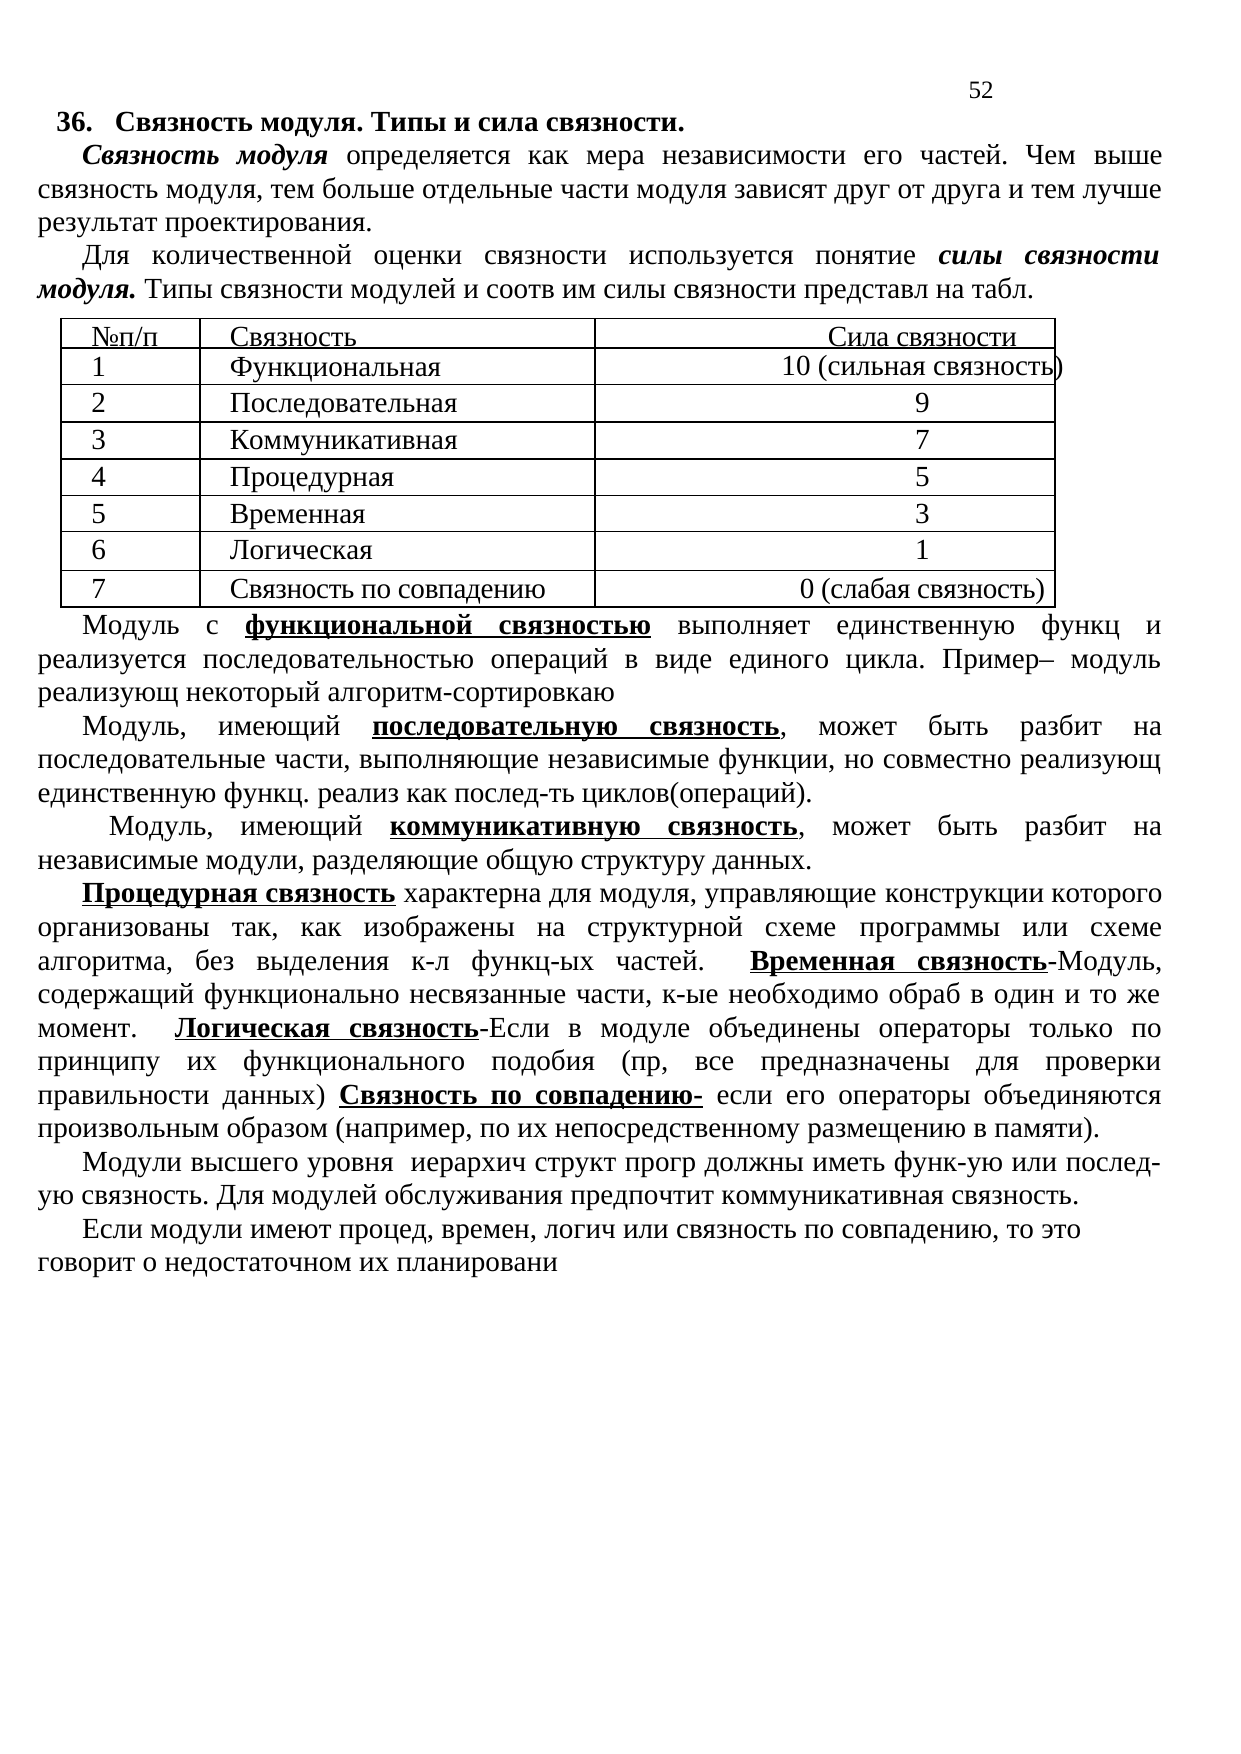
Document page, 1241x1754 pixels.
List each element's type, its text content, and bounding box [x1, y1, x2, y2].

text Процедурная связность характерна для модуля, управляющие конструкции которого организованы так, как изображены на структурной схеме программы или схеме алгоритма, без выделения к-л функц-ых частей. Временная связность-Модуль, содержащий функционально несвязанные части, к-ые необходимо обраб в один и то же момент. Логическая связность-Если в модуле объединены операторы только по принципу их функционального подобия (пр, все предназначены для проверки правильности данных) Связность по совпадению- если его операторы объединяются произвольным образом (например, по их непосредственному размещению в памяти). [37, 876, 1162, 1144]
text Модуль с функциональной связностью выполняет единственную функц и реализуется последовательностью операций в виде единого цикла. Пример– модуль реализующ некоторый алгоритм-сортировкаю [37, 608, 1162, 708]
text Модуль, имеющий коммуникативную связность, может быть разбит на независимые модули, разделяющие общую структуру данных. [37, 809, 1162, 876]
text Модуль, имеющий последовательную связность, может быть разбит на последовательные части, выполняющие независимые функции, но совместно реализующ единственную функц. реализ как послед-ть циклов(операций). [37, 708, 1162, 809]
text Для количественной оценки связности используется понятие силы связности модуля. Типы связности модулей и соотв им силы связности представл на табл. [37, 238, 1162, 305]
text Связность модуля определяется как мера независимости его частей. Чем выше связность модуля, тем больше отдельные части модуля зависят друг от друга и тем лучше результат проектирования. [37, 137, 1162, 238]
text Если модули имеют процед, времен, логич или связность по совпадению, то это говорит о недостаточном их планировани [37, 1212, 1162, 1279]
text 36. Связность модуля. Типы и сила связности. [56, 104, 1162, 137]
text Модули высшего уровня иерархич структ прогр должны иметь функ-ую или послед-ую связность. Для модулей обслуживания предпочтит коммуникативная связность. [37, 1144, 1162, 1212]
